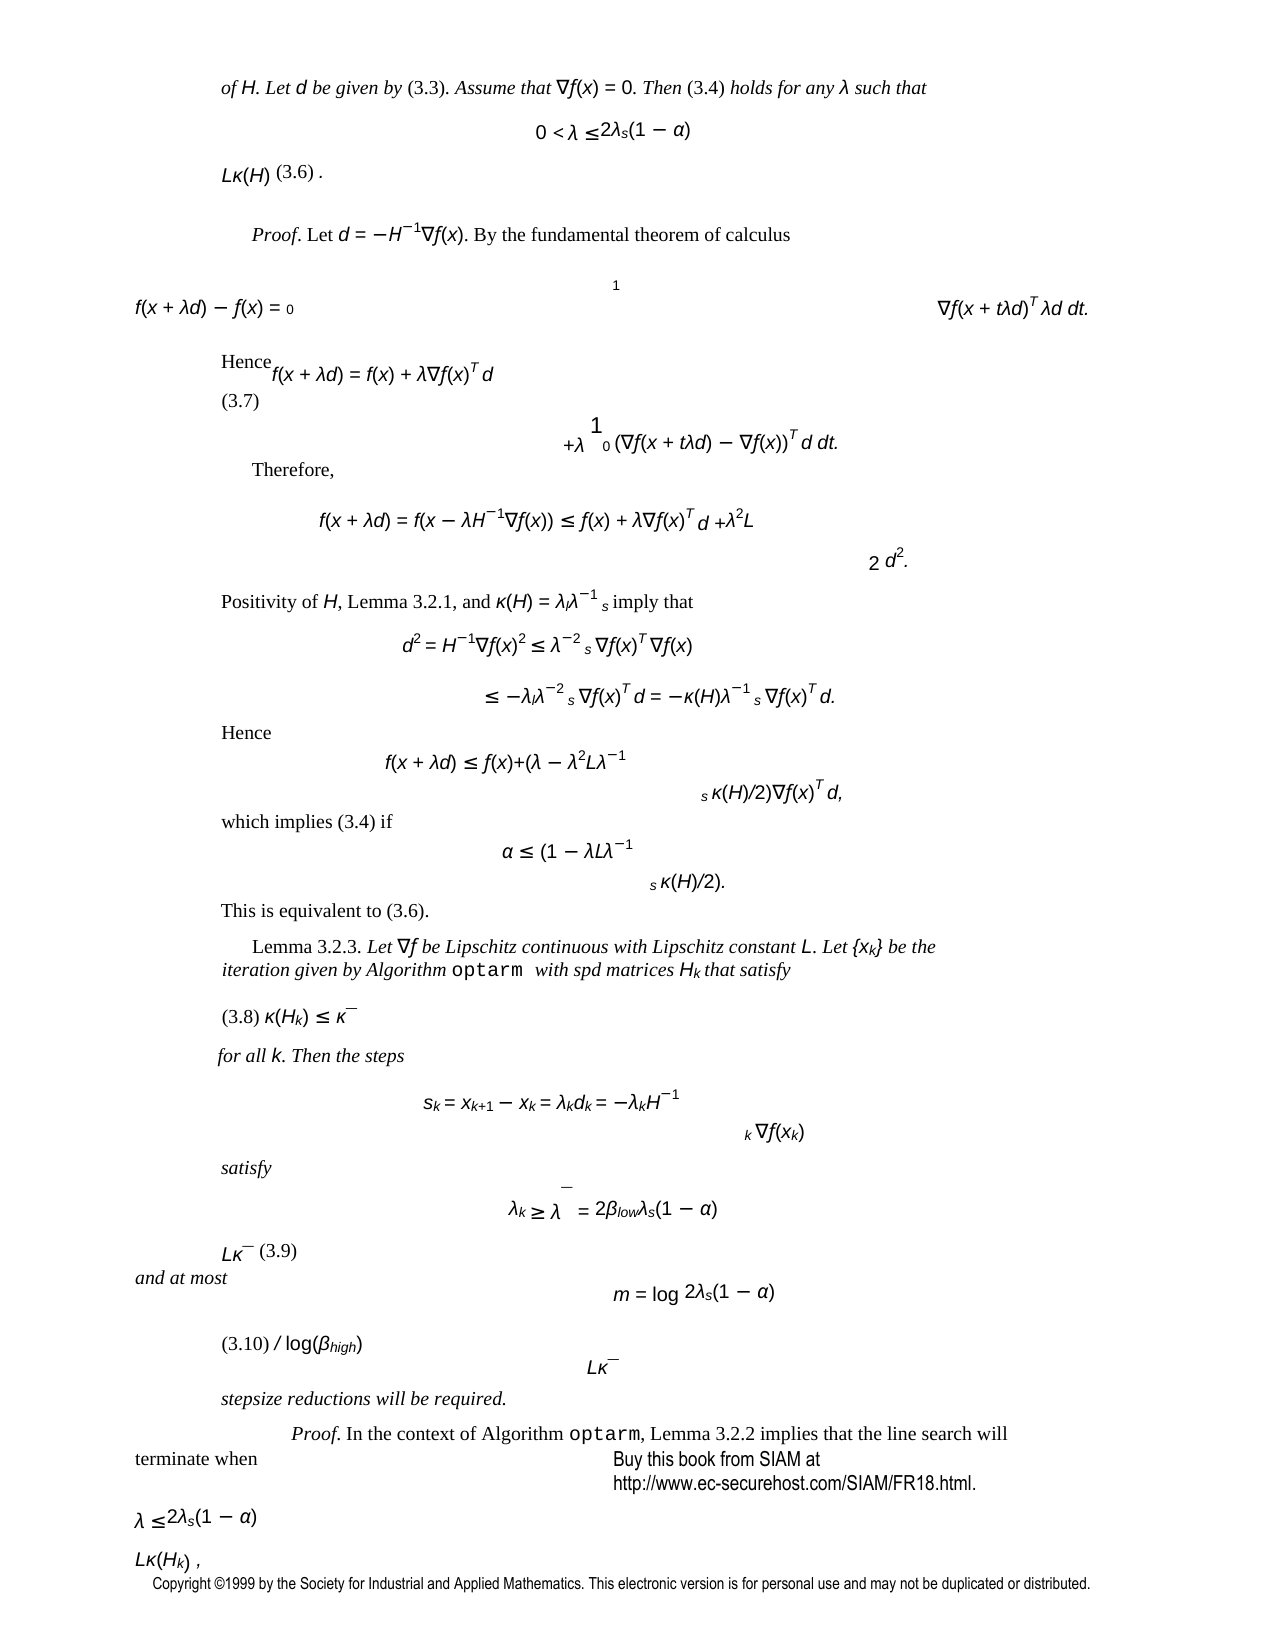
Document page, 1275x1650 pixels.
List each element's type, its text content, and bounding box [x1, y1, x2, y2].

text Hence [221, 721, 1091, 744]
text Hencef(x + λd) = f(x) + λ∇f(x)T d [221, 349, 1091, 389]
text ≤ −λlλ−2 s ∇f(x)T d = −κ(H)λ−1 s ∇f(x)T d. [135, 678, 836, 710]
text Proof. In the context of Algorithm optarm, Lemma 3.2.2 implies that the line search will [135, 1422, 1008, 1446]
text f(x + λd) = f(x − λH−1∇f(x)) ≤ f(x) + λ∇f(x)T d +λ2L [319, 495, 1091, 535]
text s κ(H)/2). [135, 866, 726, 893]
text stepsize reductions will be required. [221, 1387, 1091, 1410]
text λk ≥ λ¯ = 2βlowλs(1 − α) [135, 1179, 1091, 1226]
text (3.7) [221, 389, 1091, 412]
text +λ 10 (∇f(x + tλd) − ∇f(x))T d dt. [135, 412, 839, 457]
text Lκ(Hk) , [135, 1534, 613, 1574]
text Copyright ©1999 by the Society for Industrial and Applied Mathematics. This electronic version is for personal use and may not be duplicated or distributed. [135, 1574, 1091, 1593]
text Lκ¯ [587, 1356, 1091, 1378]
text Proof. Let d = −H−1∇f(x). By the fundamental theorem of calculus [252, 216, 1091, 249]
text f(x + λd) ≤ f(x)+(λ − λ2Lλ−1 [385, 744, 1091, 777]
text λ ≤2λs(1 − α) [135, 1487, 613, 1534]
text k ∇f(xk) [135, 1116, 804, 1144]
text 0 < λ ≤2λs(1 − α) [135, 100, 1091, 147]
text ∇f(x + tλd)T λd dt. [613, 293, 1089, 321]
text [221, 75, 1009, 100]
text satisfy [221, 1156, 1091, 1179]
text terminate when [135, 1447, 613, 1469]
text Lemma 3.2.3. Let ∇f be Lipschitz continuous with Lipschitz constant L. Let {xk} be the iteration given by Algorithm optarm with spd matrices Hk that satisfy [222, 934, 1007, 982]
text α ≤ (1 − λLλ−1 [502, 833, 1091, 866]
text This is equivalent to (3.6). [221, 899, 1091, 922]
text (3.8) κ(Hk) ≤ κ¯ [222, 1001, 1091, 1029]
text Buy this book from SIAM at http://www.ec-securehost.com/SIAM/FR18.html. [613, 1447, 1091, 1495]
text 1 [135, 265, 1091, 293]
text Positivity of H, Lemma 3.2.1, and κ(H) = λlλ−1 s imply that [221, 583, 1091, 616]
text Lκ¯ (3.9) [221, 1226, 1091, 1265]
text (3.10) / log(βhigh) [221, 1328, 1091, 1356]
text m = log 2λs(1 − α) [613, 1266, 1091, 1305]
text s κ(H)/2)∇f(x)T d, [135, 777, 843, 805]
text 2 d2. [135, 535, 909, 574]
text Therefore, [252, 458, 1091, 481]
text f(x + λd) − f(x) = 0 [135, 293, 421, 320]
text and at most [135, 1266, 613, 1288]
text which implies (3.4) if [221, 810, 1091, 833]
text for all k. Then the steps [217, 1044, 1091, 1067]
text d2 = H−1∇f(x)2 ≤ λ−2 s ∇f(x)T ∇f(x) [402, 627, 1091, 659]
text sk = xk+1 − xk = λkdk = −λkH−1 [423, 1083, 1091, 1116]
text Lκ(H) (3.6) . [221, 147, 1091, 186]
